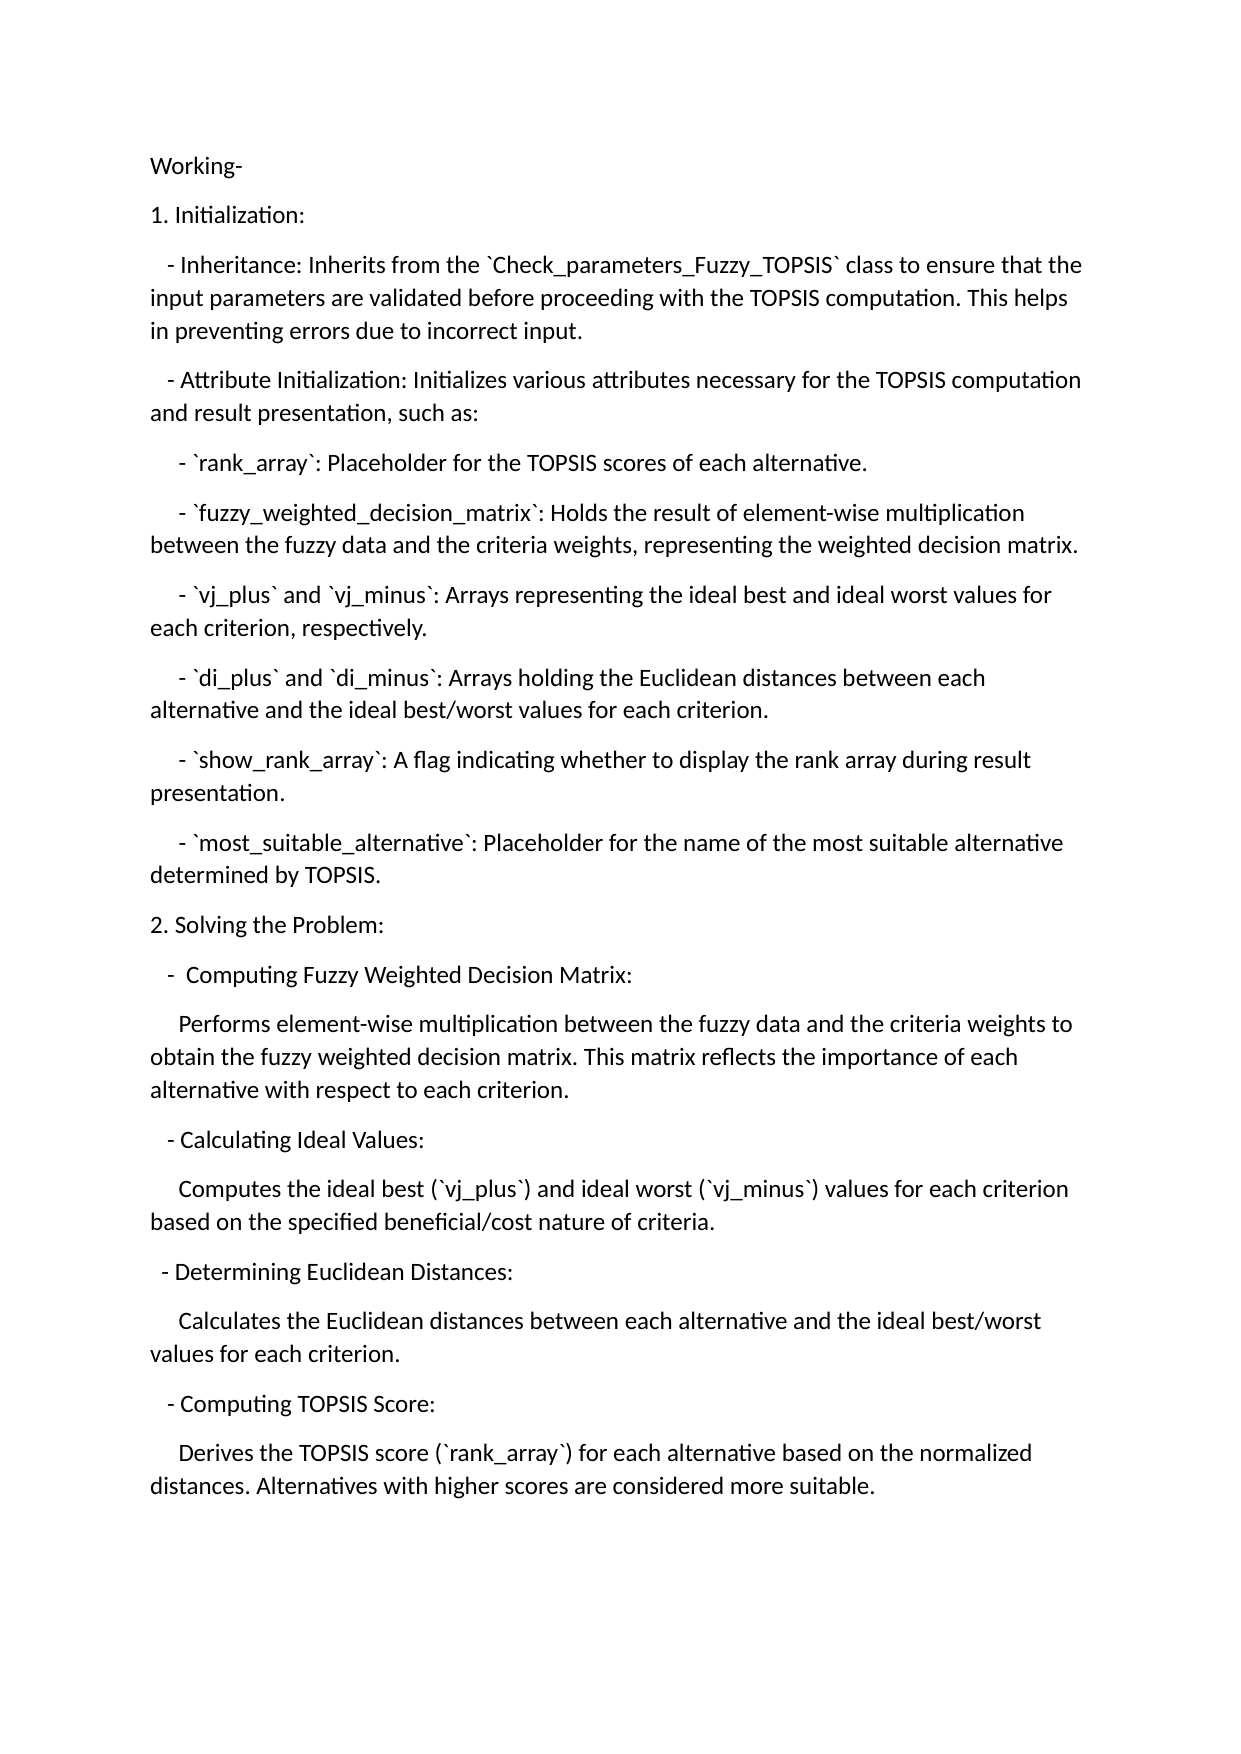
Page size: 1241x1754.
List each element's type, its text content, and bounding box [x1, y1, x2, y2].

text Calculates the Euclidean distances between each alternative and the ideal best/worst values for each criterion. [150, 1305, 1090, 1369]
text - `vj_plus` and `vj_minus`: Arrays representing the ideal best and ideal worst values for each criterion, respectively. [150, 579, 1090, 643]
text 1. Initialization: [150, 199, 1090, 230]
text Working- [150, 150, 1090, 181]
text Derives the TOPSIS score (`rank_array`) for each alternative based on the normalized distances. Alternatives with higher scores are considered more suitable. [150, 1437, 1090, 1501]
text Performs element-wise multiplication between the fuzzy data and the criteria weights to obtain the fuzzy weighted decision matrix. This matrix reflects the importance of each alternative with respect to each criterion. [150, 1008, 1090, 1105]
text - Determining Euclidean Distances: [150, 1256, 1090, 1286]
text - `di_plus` and `di_minus`: Arrays holding the Euclidean distances between each alternative and the ideal best/worst values for each criterion. [150, 662, 1090, 725]
text - Calculating Ideal Values: [150, 1124, 1090, 1154]
text - `show_rank_array`: A flag indicating whether to display the rank array during result presentation. [150, 744, 1090, 808]
text - Computing TOPSIS Score: [150, 1388, 1090, 1418]
text Computes the ideal best (`vj_plus`) and ideal worst (`vj_minus`) values for each criterion based on the specified beneficial/cost nature of criteria. [150, 1173, 1090, 1237]
text 2. Solving the Problem: [150, 909, 1090, 940]
text - Inheritance: Inherits from the `Check_parameters_Fuzzy_TOPSIS` class to ensure that the input parameters are validated before proceeding with the TOPSIS computation. This helps in preventing errors due to incorrect input. [150, 249, 1090, 346]
text - `most_suitable_alternative`: Placeholder for the name of the most suitable alternative determined by TOPSIS. [150, 827, 1090, 890]
text - Attribute Initialization: Initializes various attributes necessary for the TOPSIS computation and result presentation, such as: [150, 364, 1090, 428]
text - `rank_array`: Placeholder for the TOPSIS scores of each alternative. [150, 447, 1090, 478]
text - `fuzzy_weighted_decision_matrix`: Holds the result of element-wise multiplication between the fuzzy data and the criteria weights, representing the weighted decision matrix. [150, 497, 1090, 560]
text - Computing Fuzzy Weighted Decision Matrix: [150, 959, 1090, 989]
